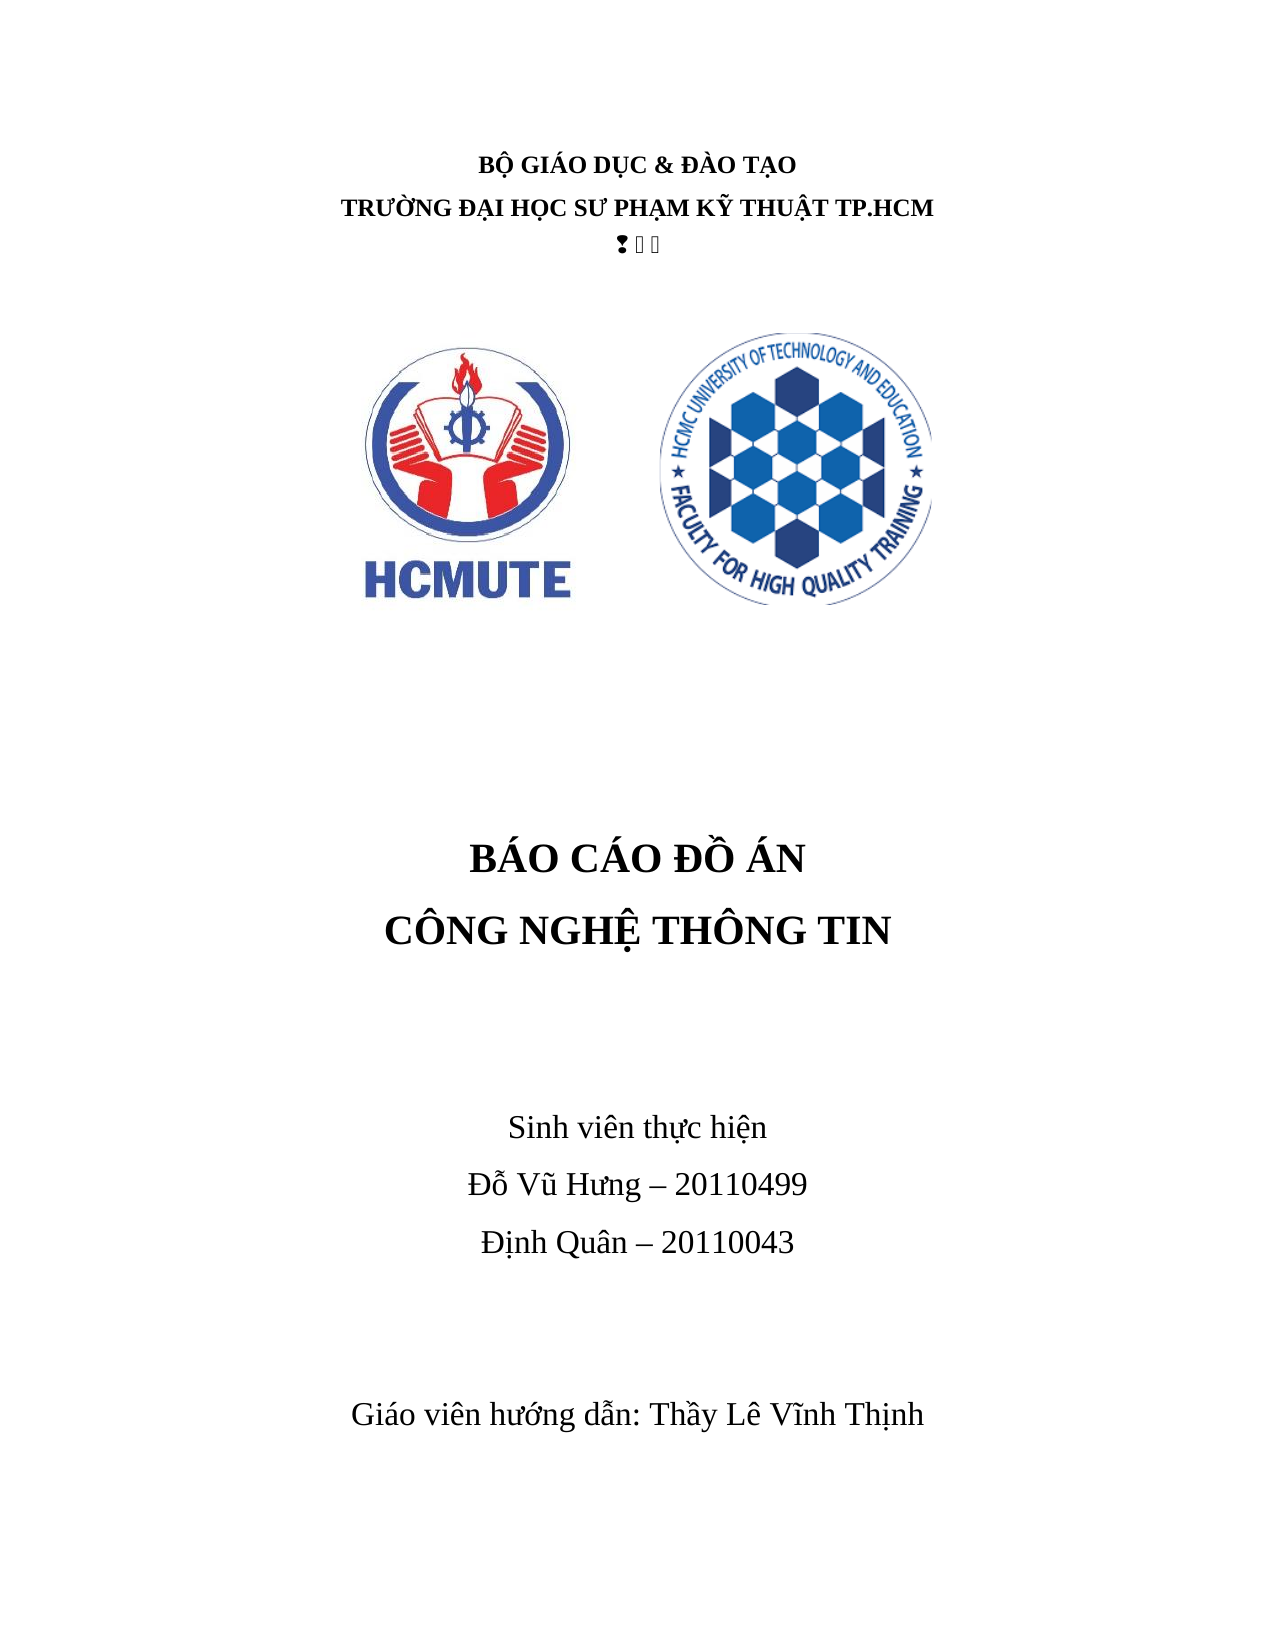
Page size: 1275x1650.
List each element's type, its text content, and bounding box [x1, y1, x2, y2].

text Định Quân – 20110043 [150, 1222, 1125, 1260]
text BỘ GIÁO DỤC & ĐÀO TẠO [150, 150, 1125, 179]
text CÔNG NGHỆ THÔNG TIN [150, 906, 1125, 954]
picture [659, 333, 932, 605]
text TRƯỜNG ĐẠI HỌC SƯ PHẠM KỸ THUẬT TP.HCM [150, 193, 1125, 222]
picture [346, 332, 583, 615]
text Sinh viên thực hiện [150, 1107, 1125, 1145]
text Đỗ Vũ Hưng – 20110499 [150, 1164, 1125, 1203]
text BÁO CÁO ĐỒ ÁN [150, 834, 1125, 882]
text Giáo viên hướng dẫn: Thầy Lê Vĩnh Thịnh [150, 1394, 1125, 1433]
